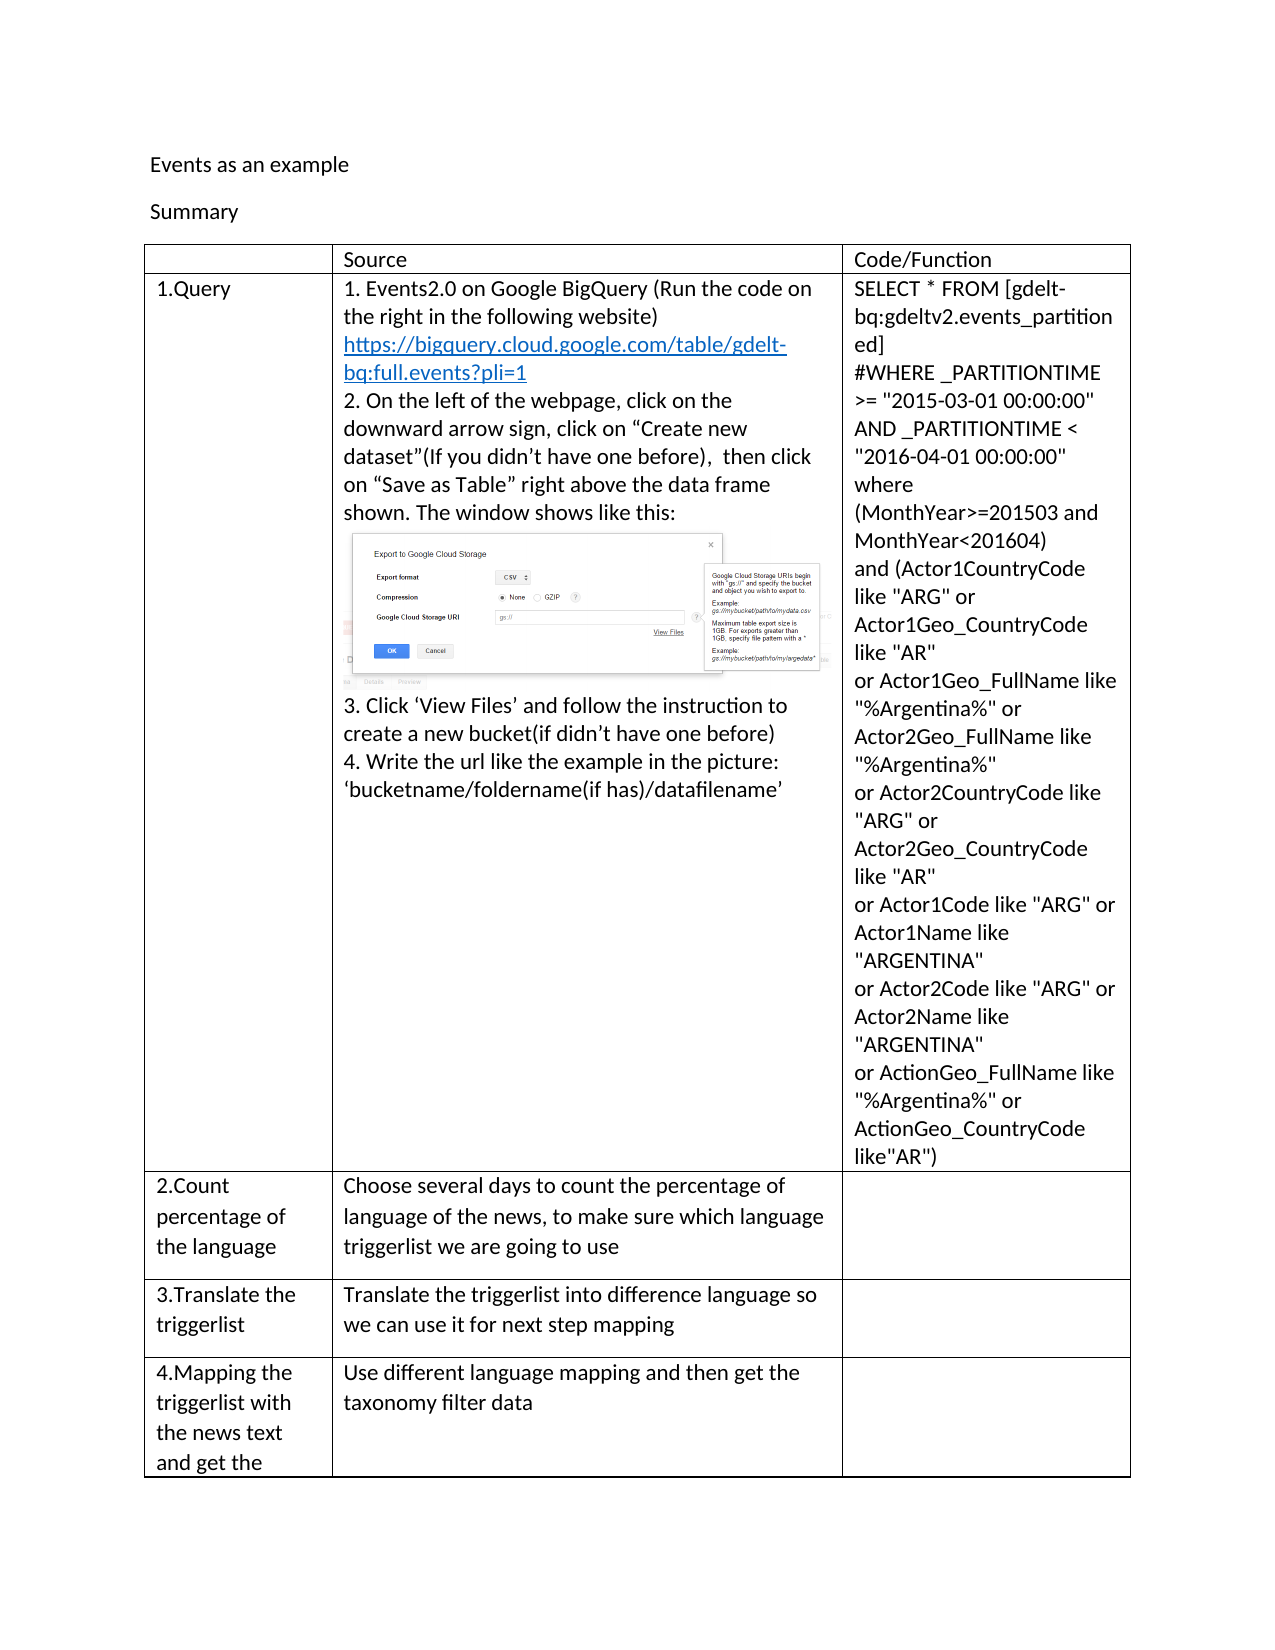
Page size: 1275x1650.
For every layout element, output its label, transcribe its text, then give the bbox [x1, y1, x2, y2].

table_header Source [333, 245, 842, 273]
table_cell 3.Translate the triggerlist [145, 1280, 332, 1357]
text Events as an example [150, 150, 1125, 178]
table_cell [843, 1280, 1130, 1357]
table_cell [843, 1172, 1130, 1279]
text Summary [150, 197, 1125, 225]
table_cell 1. Events2.0 on Google BigQuery (Run the code on the right in the following website) https://bigquery.cloud.google.com/table/gdelt-bq:full.events?pli=1 On the left of the webpage, click on the downward arrow sign, click on “Create new dataset”(If you didn’t have one before), then click on “Save as Table” right above the data frame shown. The window shows like this: Click ‘View Files’ and follow the instruction to create a new bucket(if didn’t have one before) Write the url like the example in the picture: ‘bucketname/foldername(if has)/datafilename’ [333, 274, 842, 1171]
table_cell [333, 1358, 842, 1476]
table_cell 1.Query [145, 274, 332, 1171]
table_header [145, 245, 332, 273]
table_cell SELECT * FROM [gdelt-bq:gdeltv2.events_partitioned] #WHERE _PARTITIONTIME >= "2015-03-01 00:00:00" AND _PARTITIONTIME < "2016-04-01 00:00:00" where (MonthYear>=201503 and MonthYear<201604) and (Actor1CountryCode like "ARG" or Actor1Geo_CountryCode like "AR" or Actor1Geo_FullName like "%Argentina%" or Actor2Geo_FullName like "%Argentina%" or Actor2CountryCode like "ARG" or Actor2Geo_CountryCode like "AR" or Actor1Code like "ARG" or Actor1Name like "ARGENTINA" or Actor2Code like "ARG" or Actor2Name like "ARGENTINA" or ActionGeo_FullName like "%Argentina%" or ActionGeo_CountryCode like"AR") [843, 274, 1130, 1171]
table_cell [145, 1358, 332, 1476]
table_header Code/Function [843, 245, 1130, 273]
table_cell Translate the triggerlist into difference language so we can use it for next step mapping [333, 1280, 842, 1357]
picture [343, 526, 832, 692]
table_cell Choose several days to count the percentage of language of the news, to make sure which language triggerlist we are going to use [333, 1172, 842, 1279]
table_cell [843, 1358, 1130, 1476]
table_cell 2.Count percentage of the language [145, 1172, 332, 1279]
